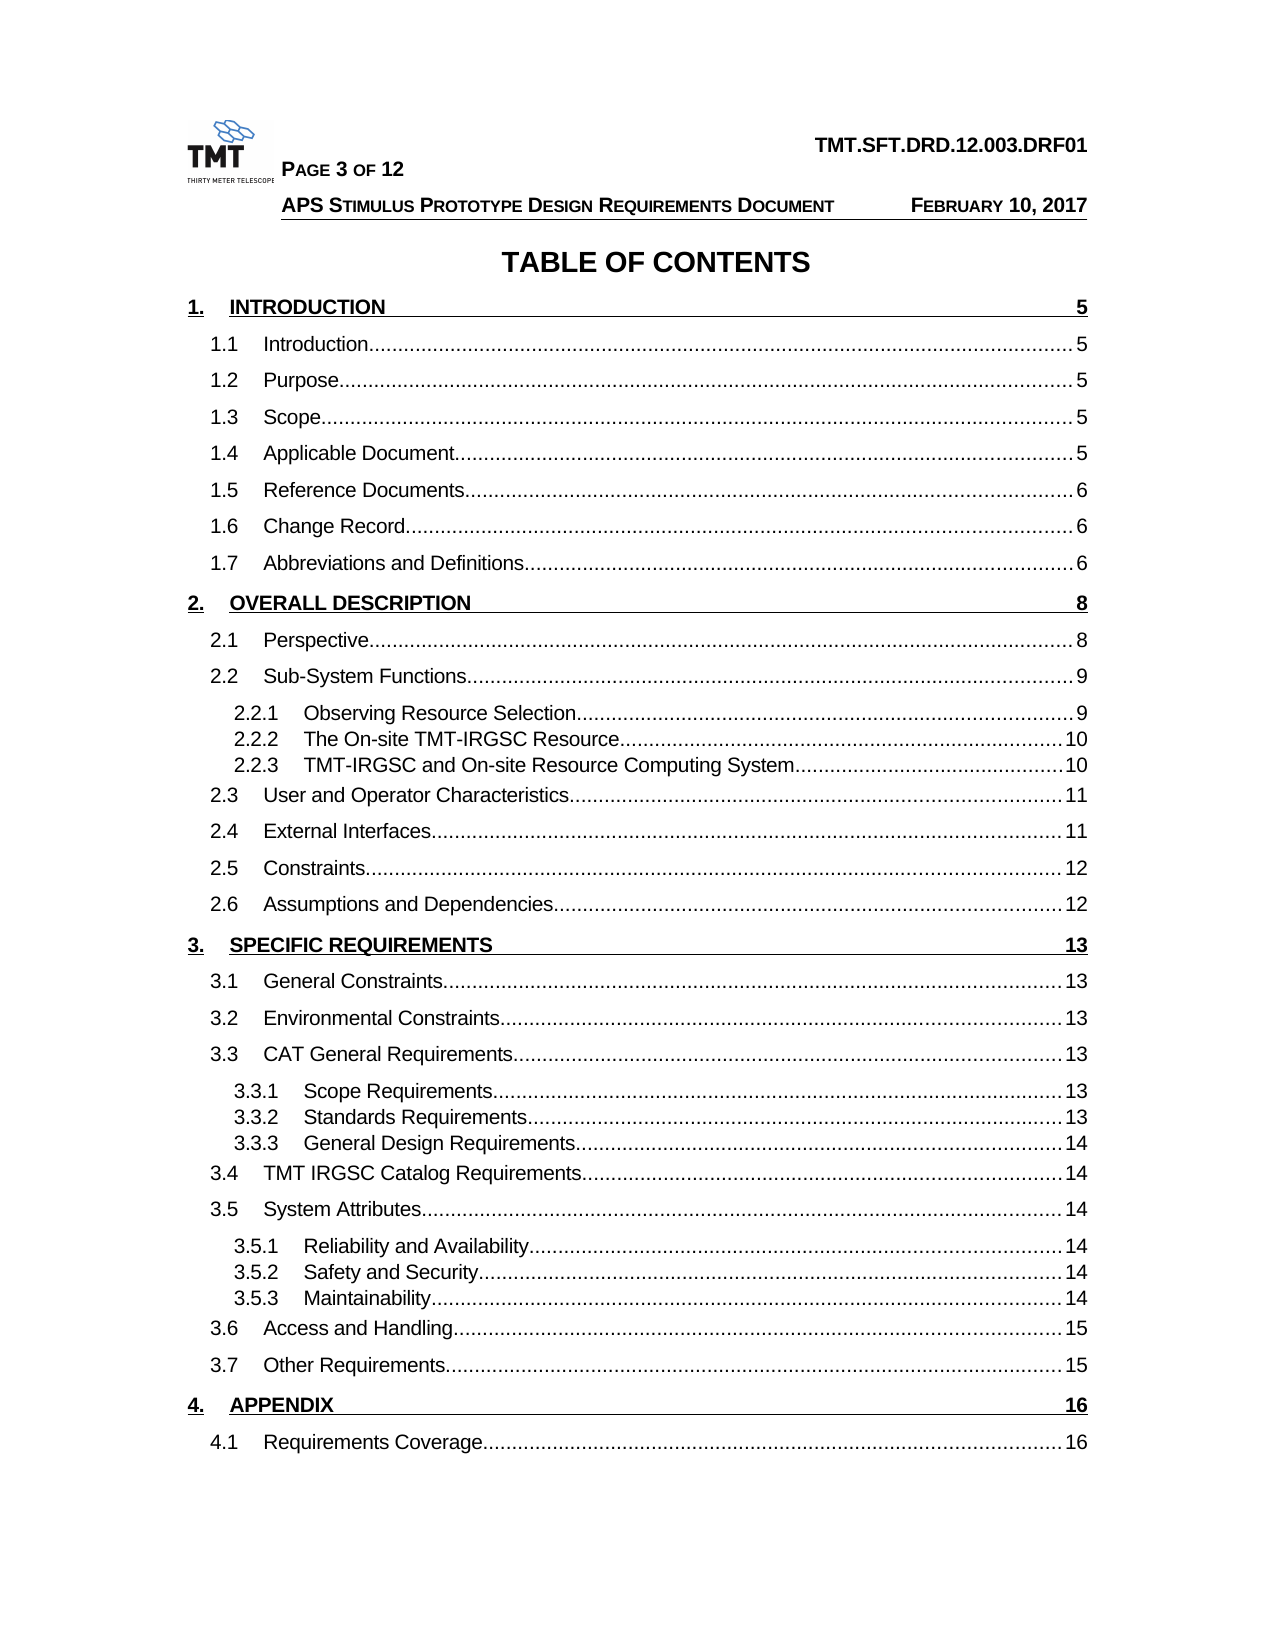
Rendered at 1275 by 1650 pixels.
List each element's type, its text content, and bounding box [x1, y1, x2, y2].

text 3.5.3 Maintainability 14 [233, 1286, 1087, 1310]
text 3.2 Environmental Constraints 13 [210, 1006, 1087, 1029]
text 2.4 External Interfaces 11 [210, 819, 1087, 843]
text 2.1 Perspective 8 [210, 627, 1087, 651]
text 1.2 Purpose 5 [210, 368, 1087, 392]
text 3.3.1 Scope Requirements 13 [233, 1078, 1087, 1102]
text 1.5 Reference Documents 6 [210, 477, 1087, 501]
text 1.4 Applicable Document 5 [210, 441, 1087, 465]
text 2.3 User and Operator Characteristics 11 [210, 783, 1087, 807]
picture [187, 120, 274, 183]
text 4.1 Requirements Coverage 16 [210, 1429, 1087, 1453]
text 1.1 Introduction 5 [210, 332, 1087, 356]
text 2. overall Description 8 [187, 591, 1087, 615]
text 1.6 Change Record 6 [210, 514, 1087, 538]
text 3.6 Access and Handling 15 [210, 1316, 1087, 1340]
text 3.3 CAT General Requirements 13 [210, 1042, 1087, 1066]
text 2.2.3 TMT-IRGSC and On-site Resource Computing System 10 [233, 752, 1087, 776]
text 3.5.2 Safety and Security 14 [233, 1260, 1087, 1284]
text 2.5 Constraints 12 [210, 856, 1087, 879]
text 3.1 General Constraints 13 [210, 969, 1087, 993]
text 3.5 System Attributes 14 [210, 1197, 1087, 1221]
text 3. Specific Requirements 13 [187, 933, 1087, 957]
text 2.6 Assumptions and Dependencies 12 [210, 892, 1087, 916]
text 3.5.1 Reliability and Availability 14 [233, 1234, 1087, 1258]
text 3.3.3 General Design Requirements 14 [233, 1131, 1087, 1154]
text 1.7 Abbreviations and Definitions 6 [210, 550, 1087, 574]
text 2.2.1 Observing Resource Selection 9 [233, 700, 1087, 724]
text 1.3 Scope 5 [210, 404, 1087, 428]
text 2.2 Sub-System Functions 9 [210, 664, 1087, 688]
text 3.7 Other Requirements 15 [210, 1352, 1087, 1376]
text 3.3.2 Standards Requirements 13 [233, 1104, 1087, 1128]
title TABLE OF CONTENTS [225, 245, 1087, 278]
text 2.2.2 The On-site TMT-IRGSC Resource 10 [233, 726, 1087, 750]
text 3.4 TMT IRGSC Catalog Requirements 14 [210, 1161, 1087, 1185]
text 1. Introduction 5 [187, 295, 1087, 319]
text 4. Appendix 16 [187, 1393, 1087, 1417]
